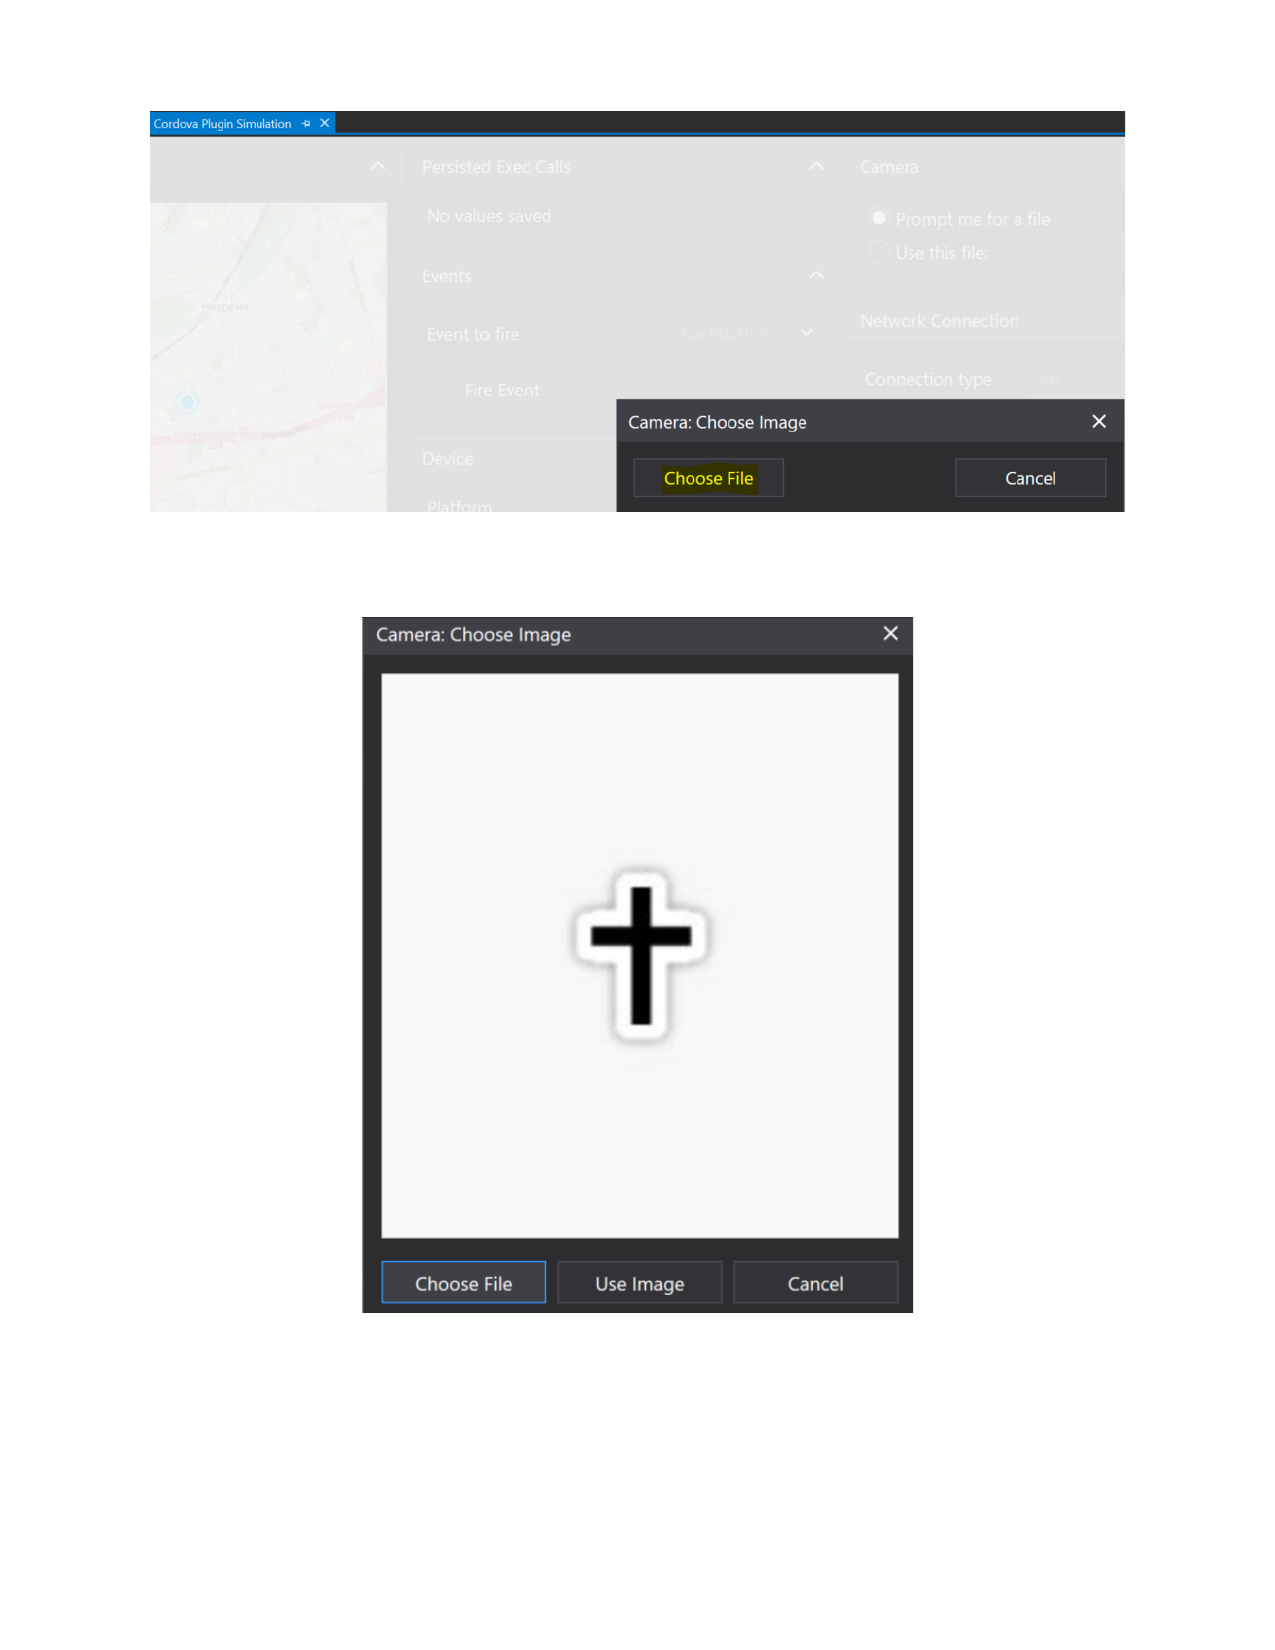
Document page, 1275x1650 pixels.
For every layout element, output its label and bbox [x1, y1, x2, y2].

picture [150, 111, 1125, 512]
picture [361, 617, 914, 1313]
